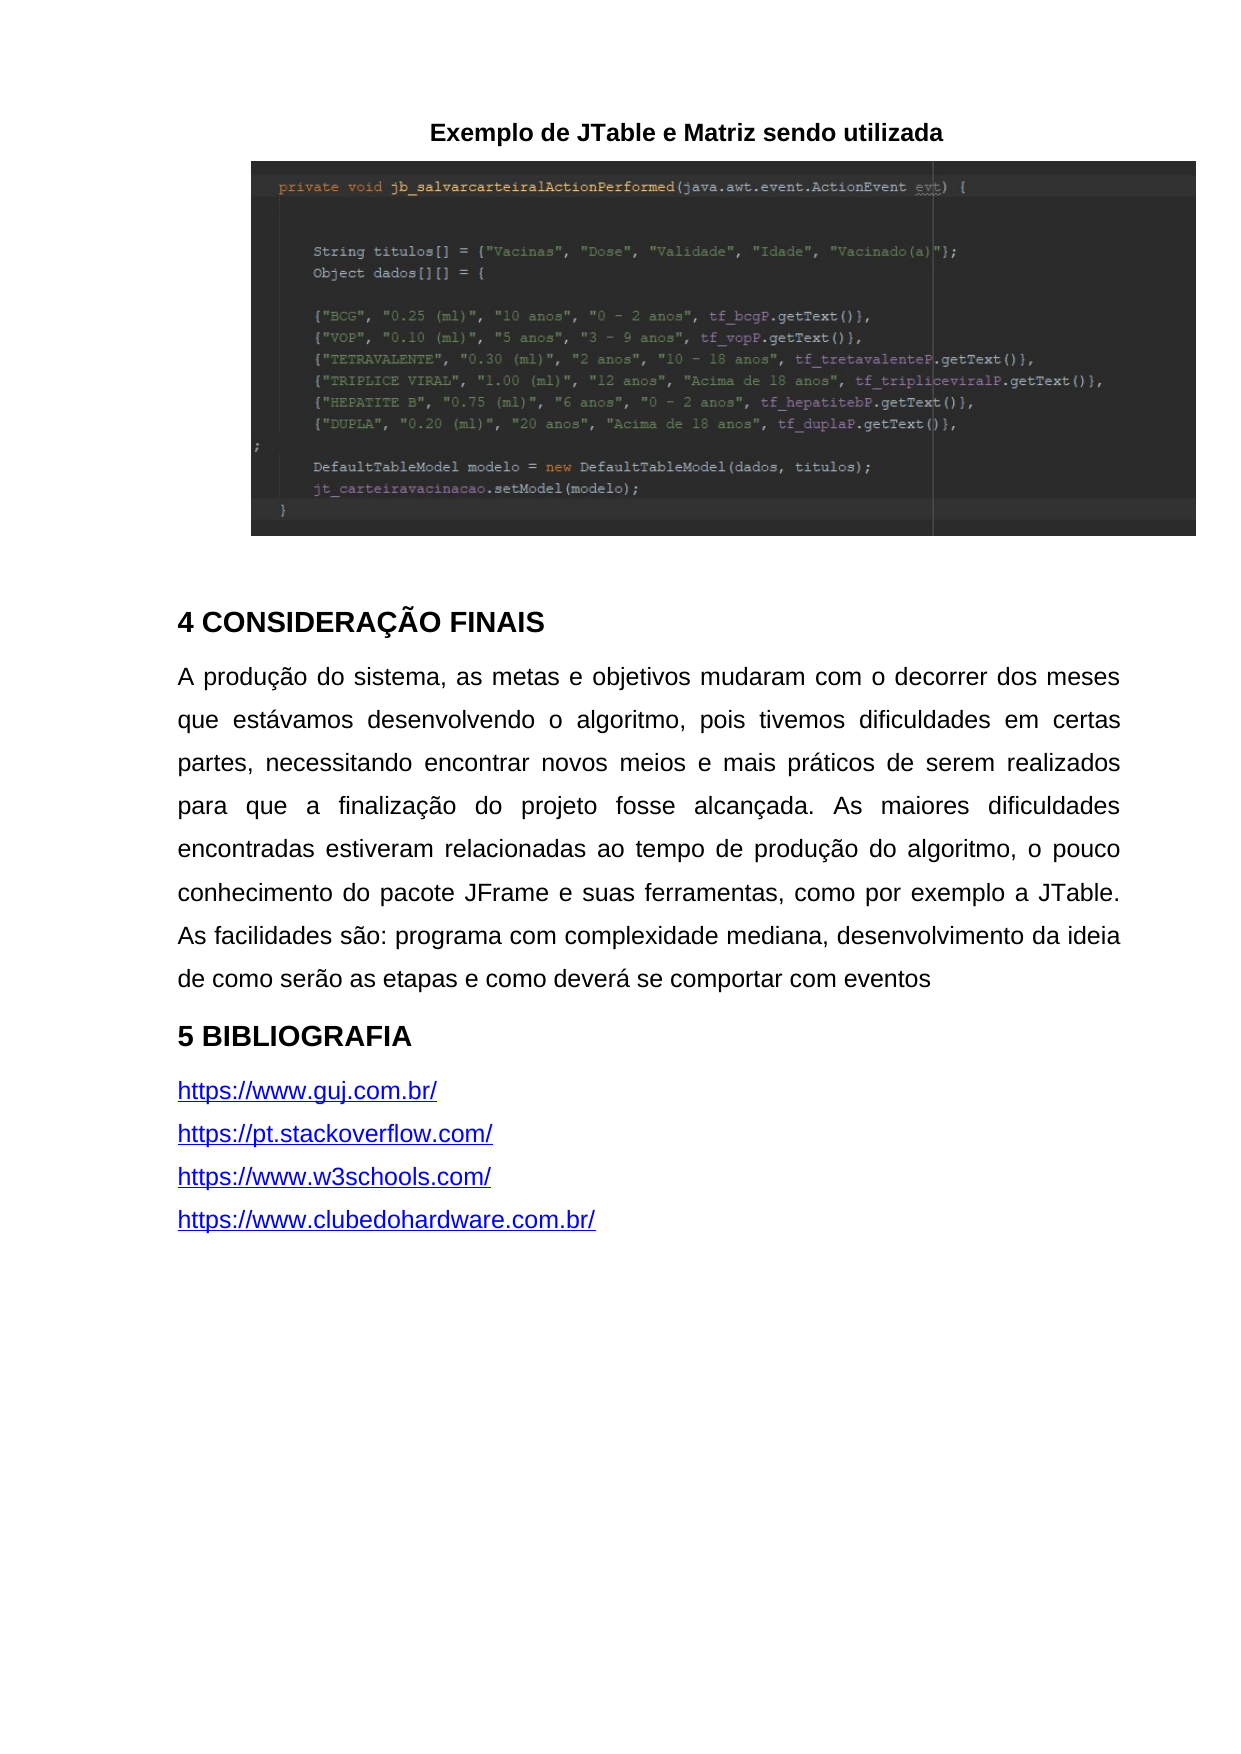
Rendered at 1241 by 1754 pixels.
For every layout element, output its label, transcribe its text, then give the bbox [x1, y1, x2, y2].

picture [251, 161, 1196, 536]
text https://www.clubedohardware.com.br/ [177, 1205, 1122, 1234]
text A produção do sistema, as metas e objetivos mudaram com o decorrer dos meses que estávamos desenvolvendo o algoritmo, pois tivemos dificuldades em certas partes, necessitando encontrar novos meios e mais práticos de serem realizados para que a finalização do projeto fosse alcançada. As maiores dificuldades encontradas estiveram relacionadas ao tempo de produção do algoritmo, o pouco conhecimento do pacote JFrame e suas ferramentas, como por exemplo a JTable. As facilidades são: programa com complexidade mediana, desenvolvimento da ideia de como serão as etapas e como deverá se comportar com eventos [177, 662, 1122, 992]
text https://www.w3schools.com/ [177, 1162, 1122, 1191]
list Exemplo de JTable e Matriz sendo utilizada [177, 118, 1122, 147]
subtitle 5 BIBLIOGRAFIA [177, 1019, 1122, 1053]
text https://pt.stackoverflow.com/ [177, 1119, 1122, 1148]
text https://www.guj.com.br/ [177, 1076, 1122, 1105]
subtitle 4 Consideração finais [177, 605, 1122, 639]
